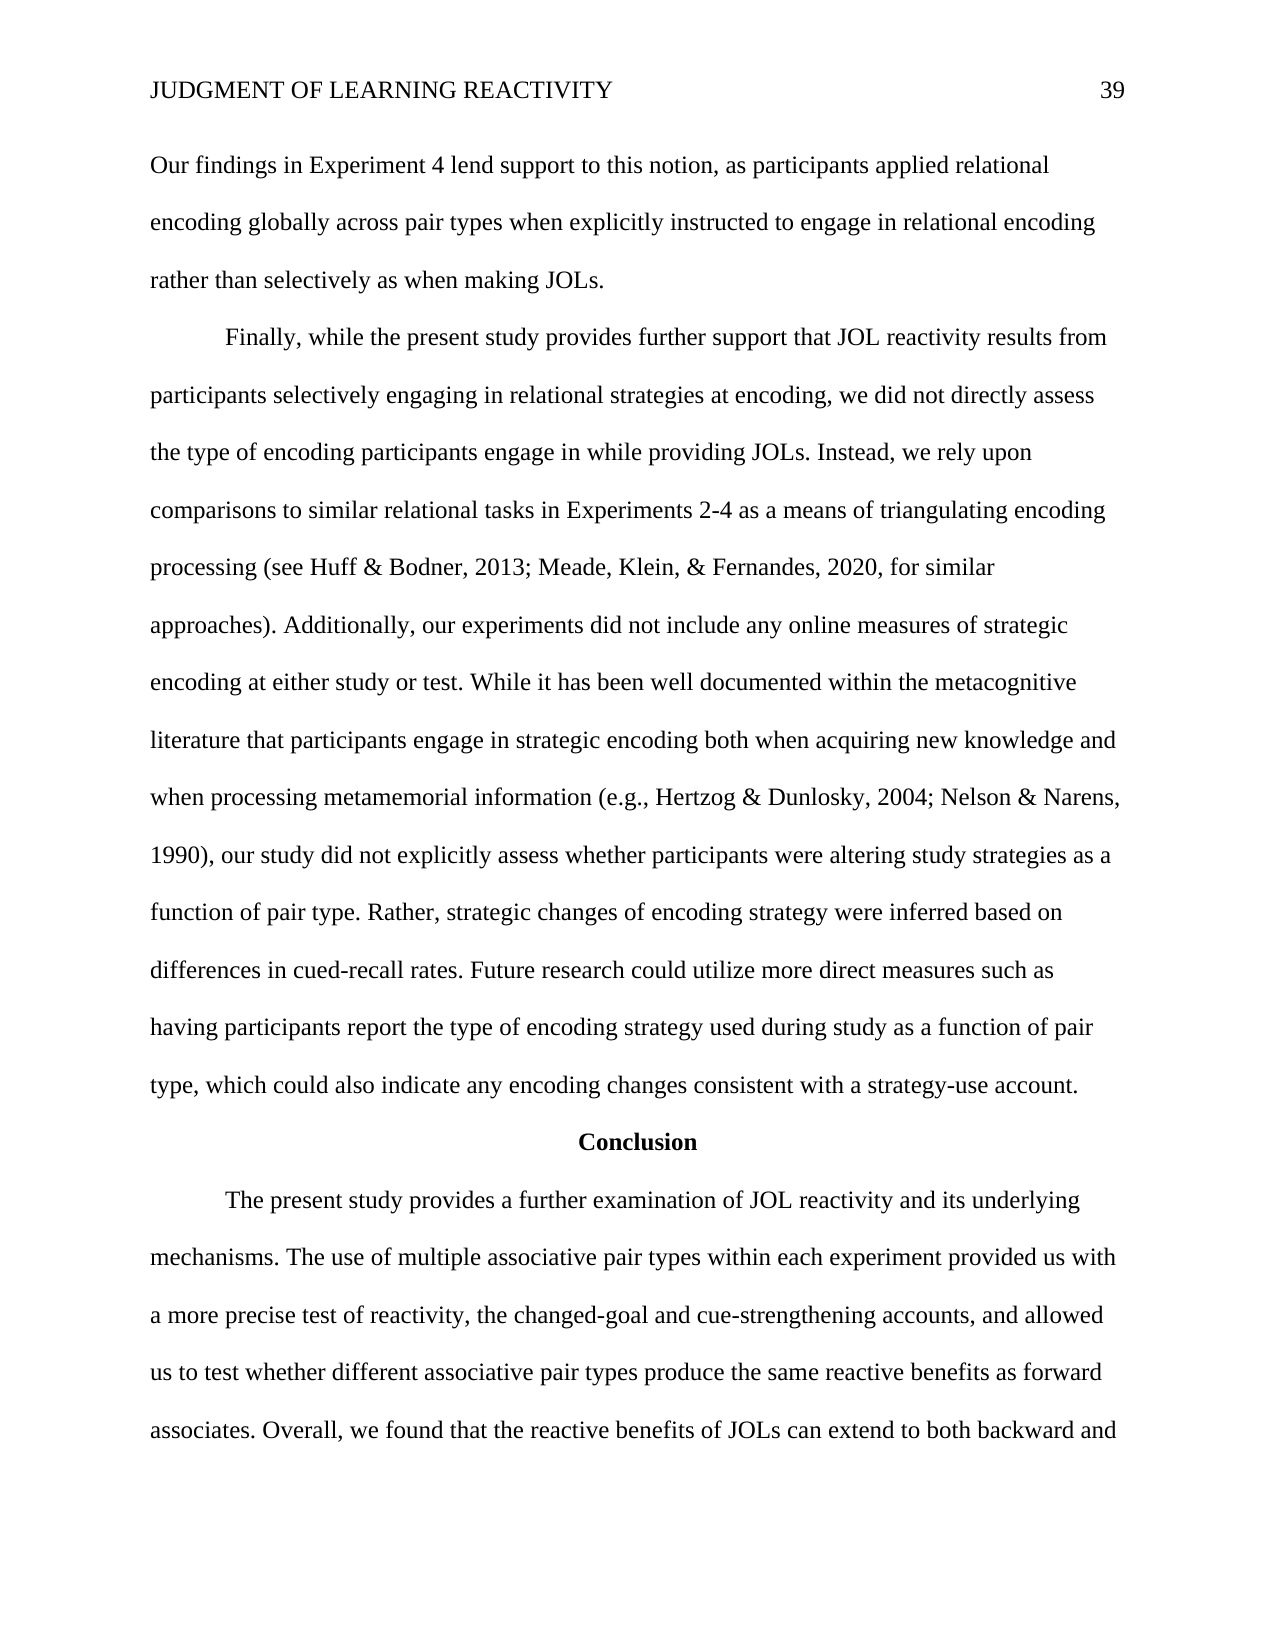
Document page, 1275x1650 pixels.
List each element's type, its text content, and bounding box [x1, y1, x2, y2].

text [150, 1185, 1125, 1444]
text Finally, while the present study provides further support that JOL reactivity results from participants selectively engaging in relational strategies at encoding, we did not directly assess the type of encoding participants engage in while providing JOLs. Instead, we rely upon comparisons to similar relational tasks in Experiments 2-4 as a means of triangulating encoding processing (see Huff & Bodner, 2013; Meade, Klein, & Fernandes, 2020, for similar approaches). Additionally, our experiments did not include any online measures of strategic encoding at either study or test. While it has been well documented within the metacognitive literature that participants engage in strategic encoding both when acquiring new knowledge and when processing metamemorial information (e.g., Hertzog & Dunlosky, 2004; Nelson & Narens, 1990), our study did not explicitly assess whether participants were altering study strategies as a function of pair type. Rather, strategic changes of encoding strategy were inferred based on differences in cued-recall rates. Future research could utilize more direct measures such as having participants report the type of encoding strategy used during study as a function of pair type, which could also indicate any encoding changes consistent with a strategy-use account. [150, 322, 1125, 1099]
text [150, 150, 1125, 294]
text Conclusion [150, 1127, 1125, 1156]
